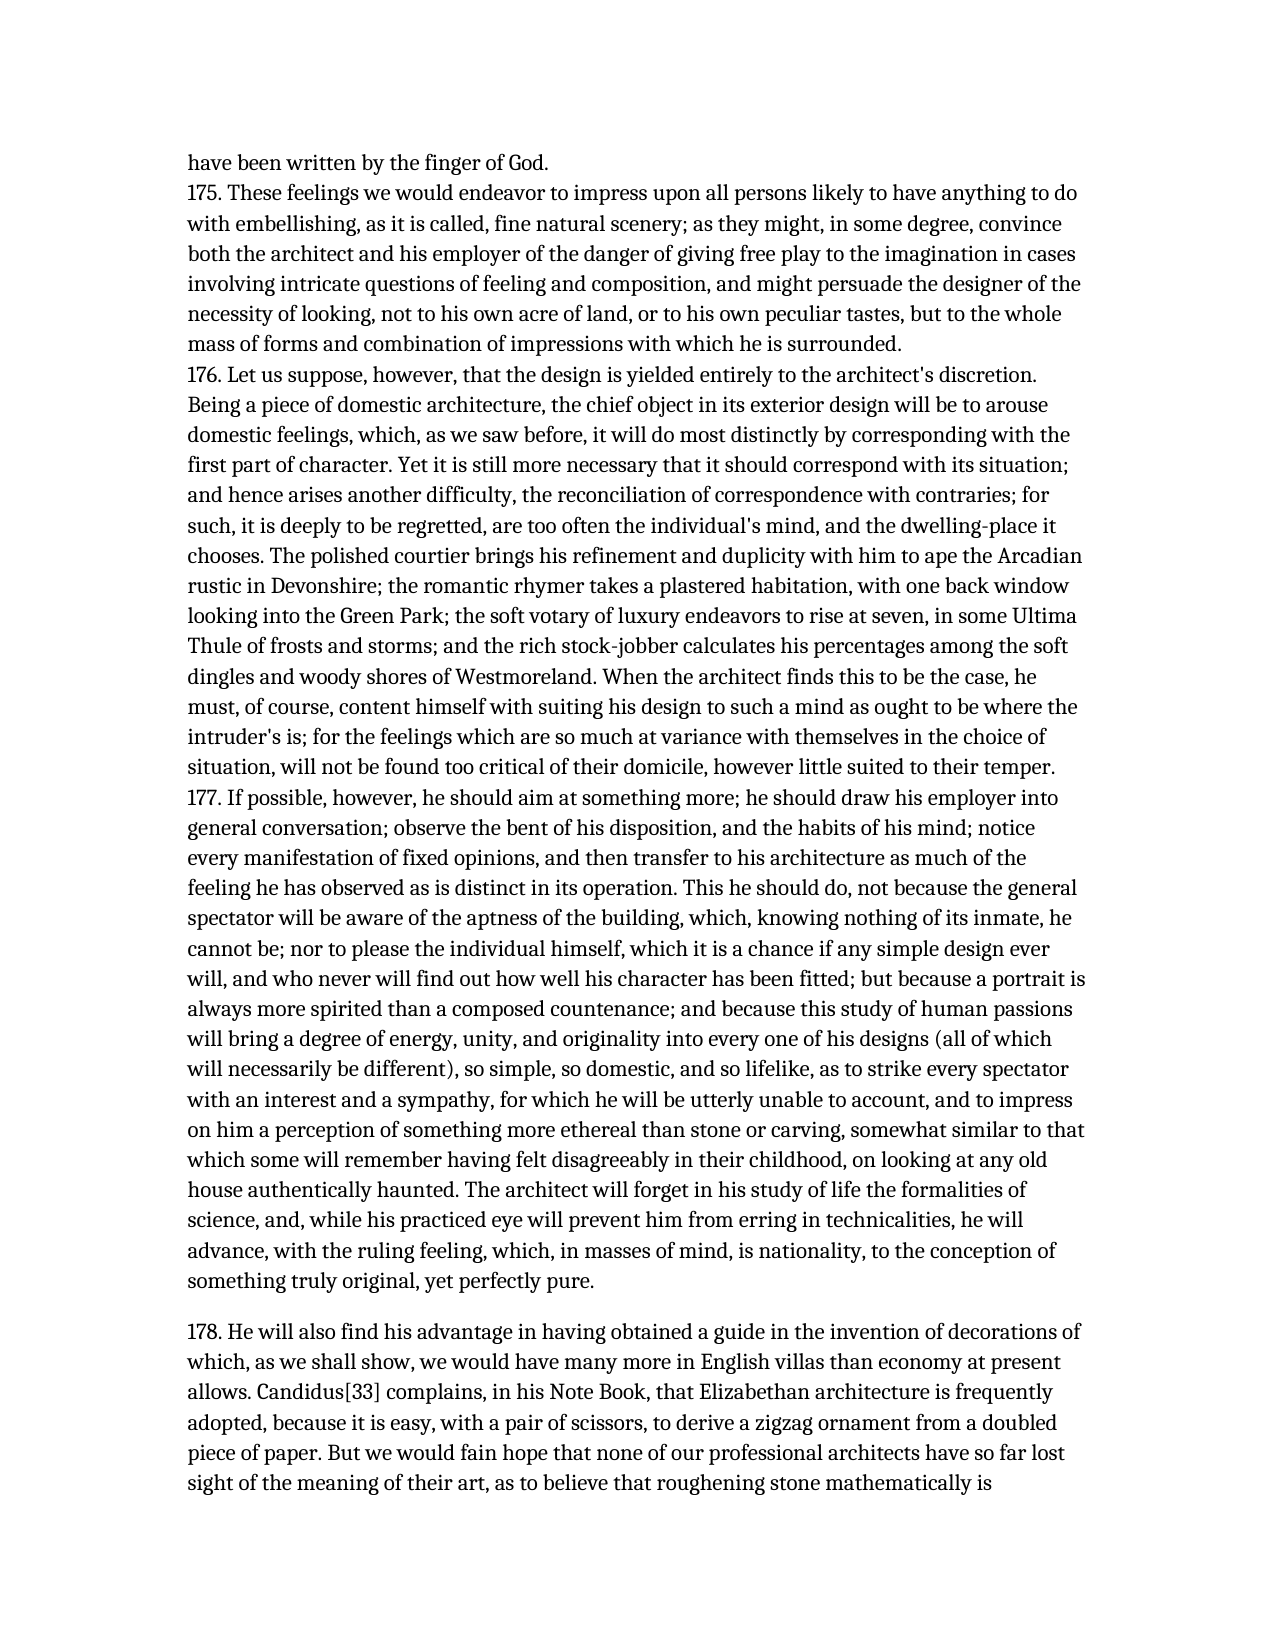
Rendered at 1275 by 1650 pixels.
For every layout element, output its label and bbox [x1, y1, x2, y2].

text [187, 1319, 1087, 1496]
text [187, 150, 1087, 1294]
